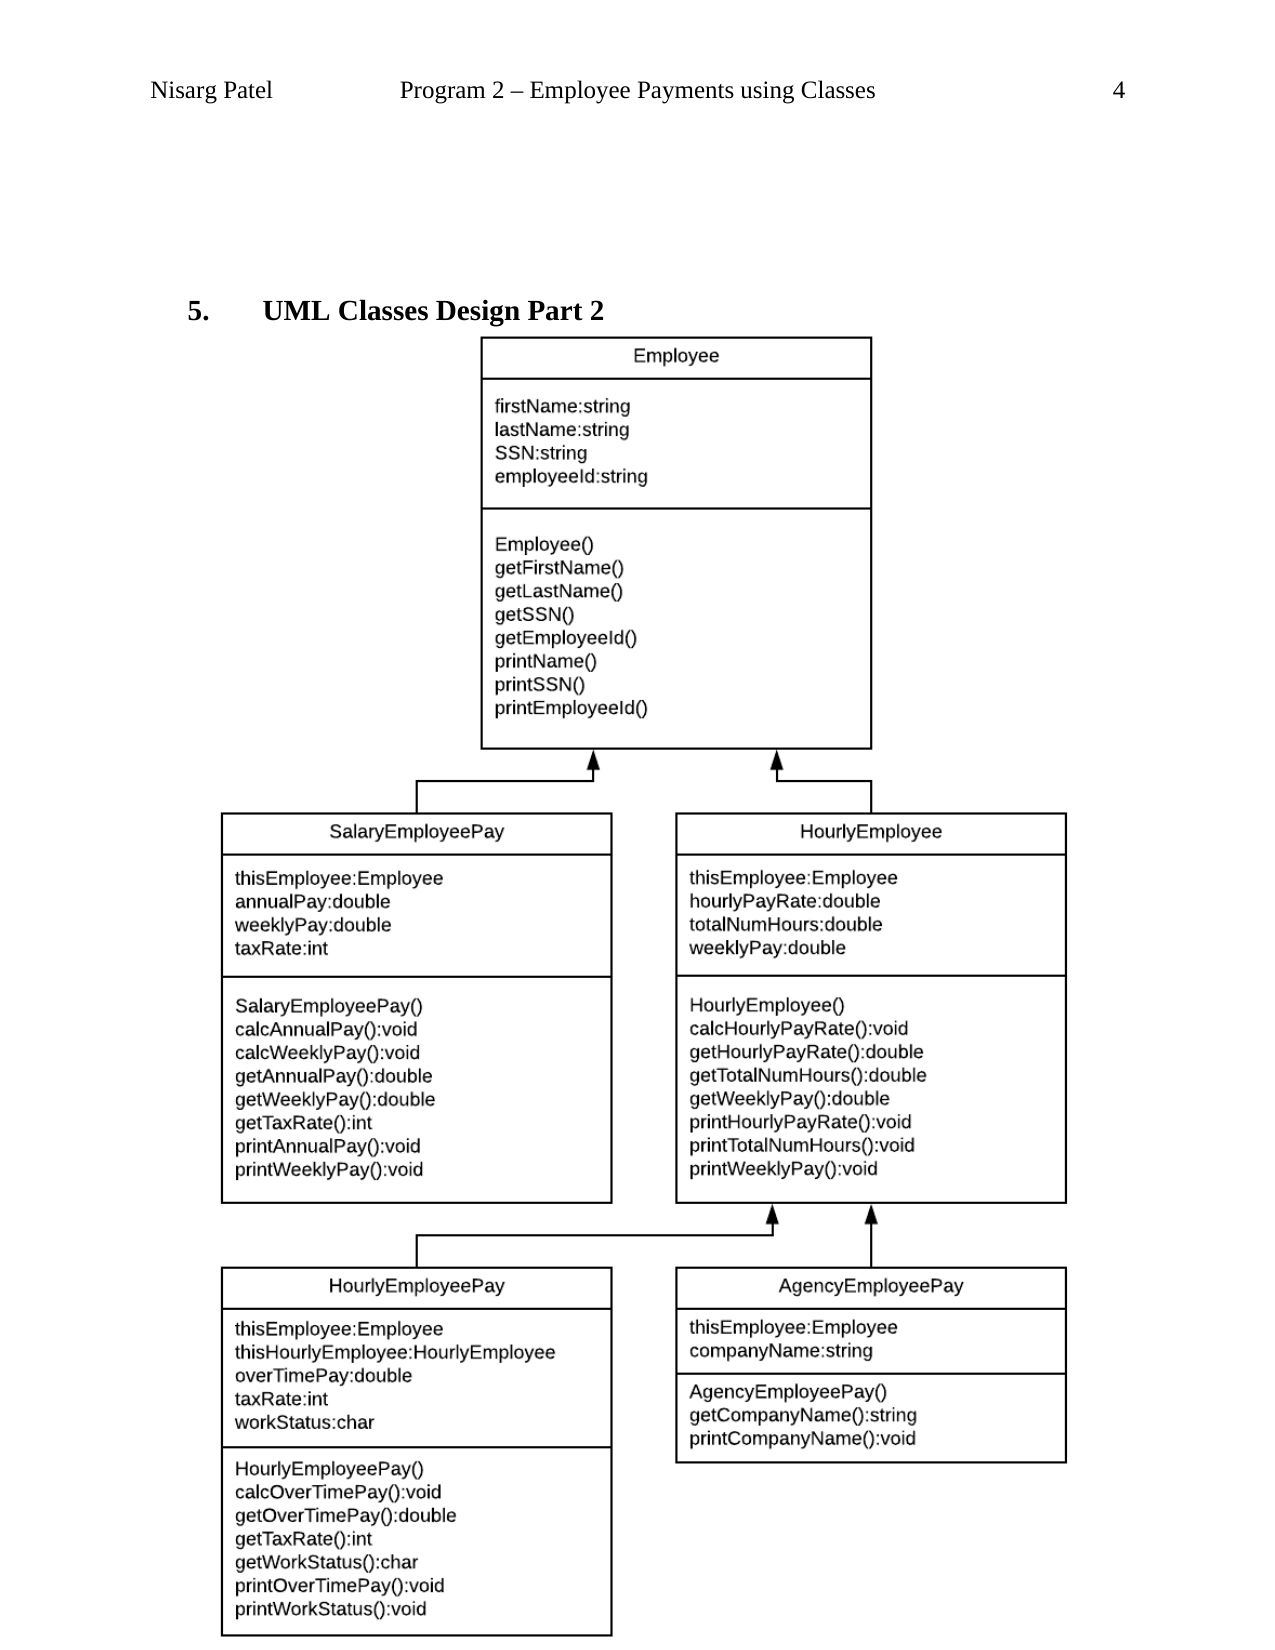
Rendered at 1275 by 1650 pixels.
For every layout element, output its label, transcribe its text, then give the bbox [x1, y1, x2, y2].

picture [157, 331, 1132, 1639]
list UML Classes Design Part 2 [187, 293, 1125, 327]
